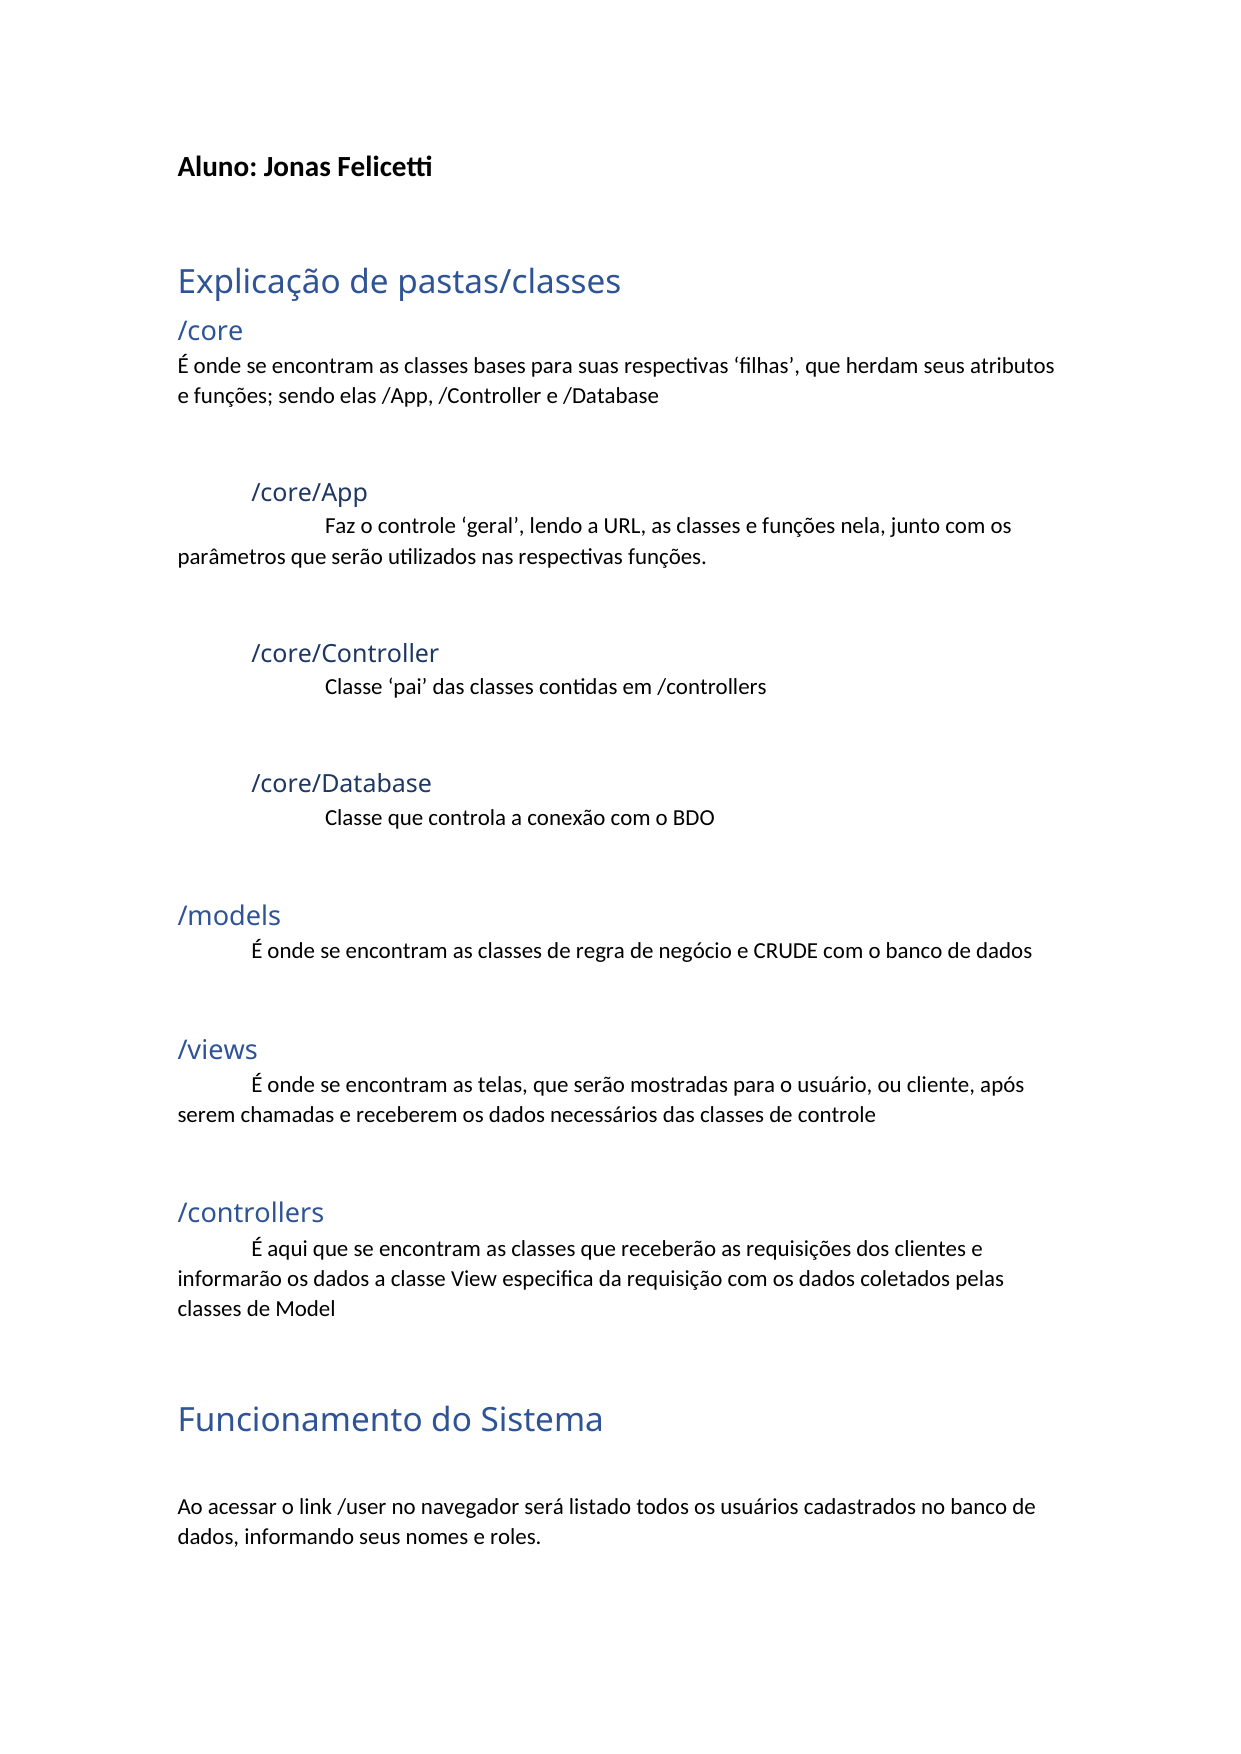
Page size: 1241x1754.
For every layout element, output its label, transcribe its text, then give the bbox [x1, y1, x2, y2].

subtitle /models [177, 897, 1063, 933]
subtitle /core/App [177, 475, 1063, 509]
text Classe ‘pai’ das classes contidas em /controllers [177, 672, 1063, 700]
subtitle /core [177, 311, 1063, 348]
text Faz o controle ‘geral’, lendo a URL, as classes e funções nela, junto com os parâmetros que serão utilizados nas respectivas funções. [177, 512, 1063, 570]
subtitle /core/Database [177, 766, 1063, 800]
text É onde se encontram as classes de regra de negócio e CRUDE com o banco de dados [177, 936, 1063, 964]
text É onde se encontram as classes bases para suas respectivas ‘filhas’, que herdam seus atributos e funções; sendo elas /App, /Controller e /Database [177, 351, 1063, 409]
text Aluno: Jonas Felicetti [177, 148, 1063, 183]
text É onde se encontram as telas, que serão mostradas para o usuário, ou cliente, após serem chamadas e receberem os dados necessários das classes de controle [177, 1070, 1063, 1128]
text É aqui que se encontram as classes que receberão as requisições dos clientes e informarão os dados a classe View especifica da requisição com os dados coletados pelas classes de Model [177, 1234, 1063, 1322]
text Ao acessar o link /user no navegador será listado todos os usuários cadastrados no banco de dados, informando seus nomes e roles. [177, 1492, 1063, 1550]
subtitle /core/Controller [177, 636, 1063, 669]
subtitle /views [177, 1030, 1063, 1067]
text Classe que controla a conexão com o BDO [177, 803, 1063, 831]
subtitle Funcionamento do Sistema [177, 1396, 1063, 1442]
subtitle /controllers [177, 1194, 1063, 1231]
subtitle Explicação de pastas/classes [177, 258, 1063, 303]
